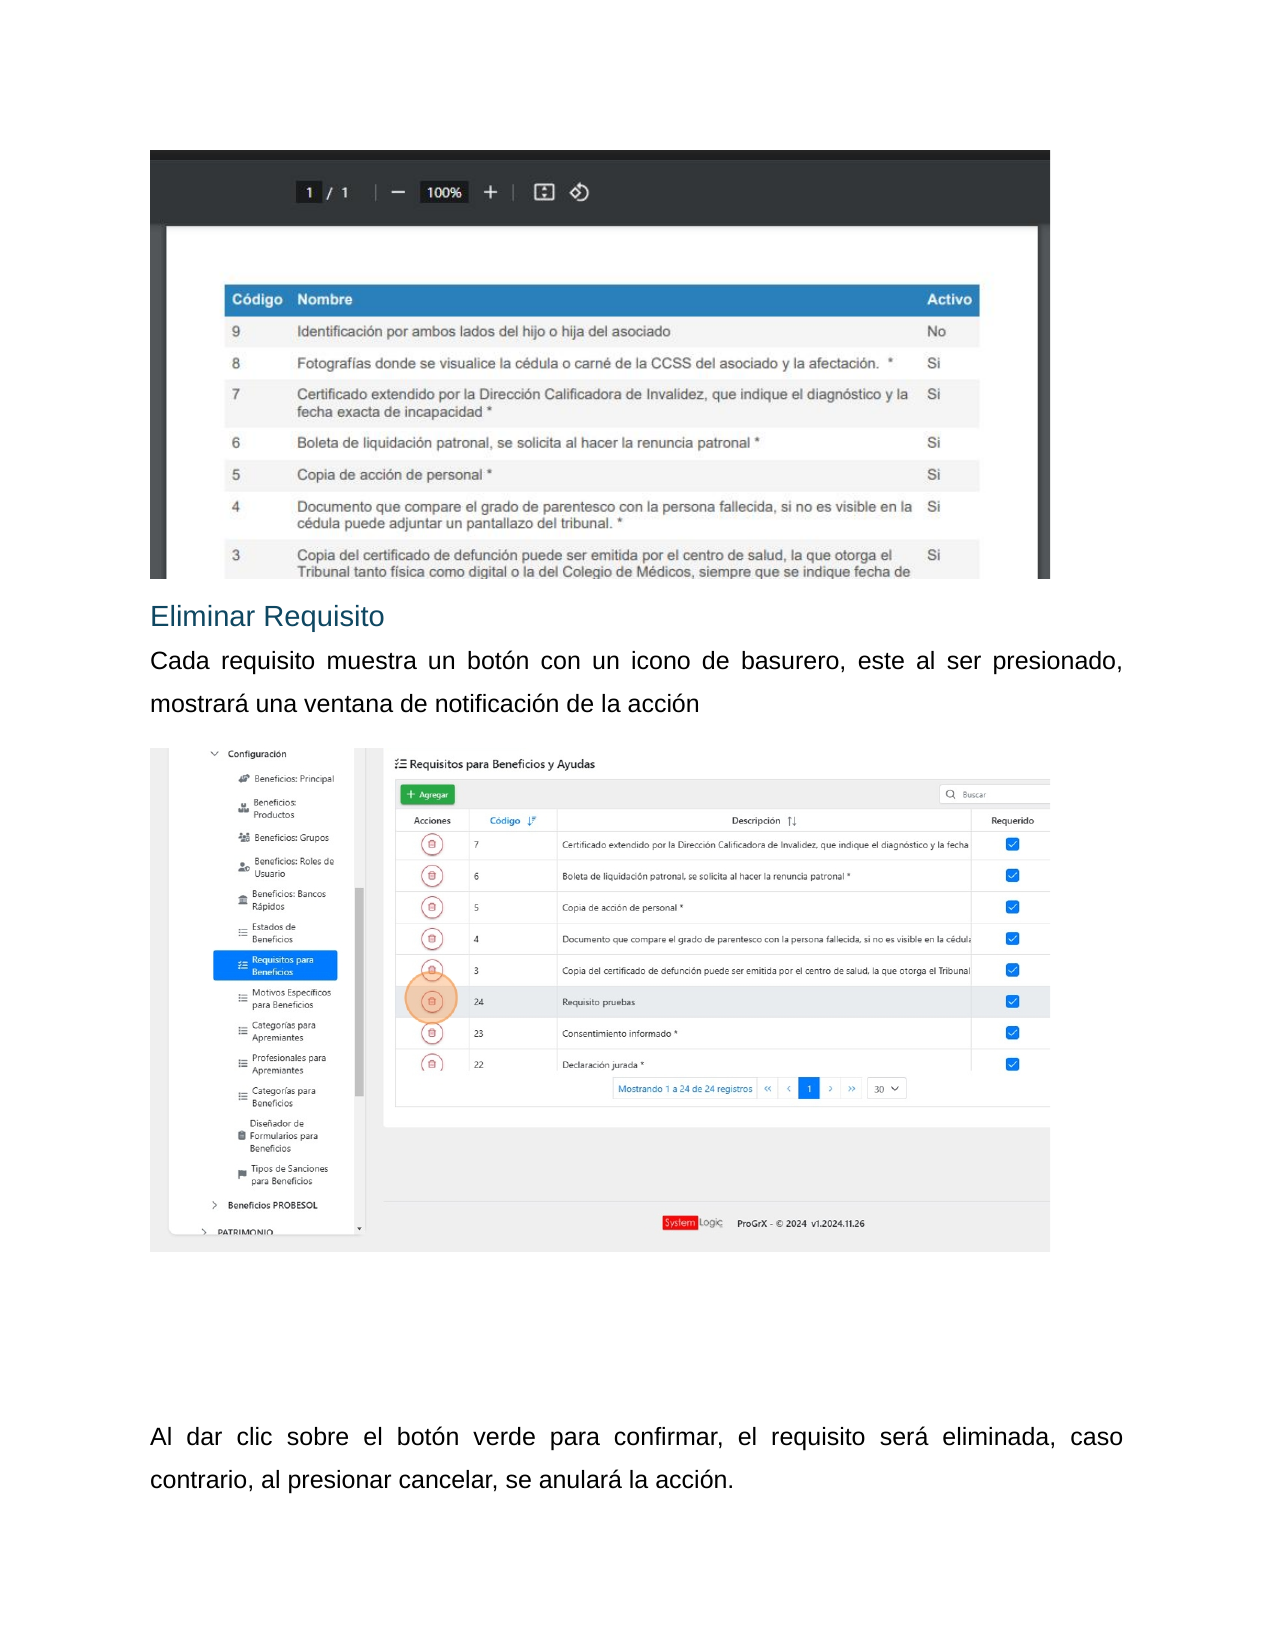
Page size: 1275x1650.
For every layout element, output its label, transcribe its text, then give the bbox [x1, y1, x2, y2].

text Al dar clic sobre el botón verde para confirmar, el requisito será eliminada, caso contrario, al presionar cancelar, se anulará la acción. [150, 1422, 1125, 1494]
picture [150, 748, 1050, 1252]
picture [150, 150, 1050, 579]
text Cada requisito muestra un botón con un icono de basurero, este al ser presionado, mostrará una ventana de notificación de la acción [150, 646, 1125, 718]
subtitle Eliminar Requisito [150, 599, 1125, 633]
